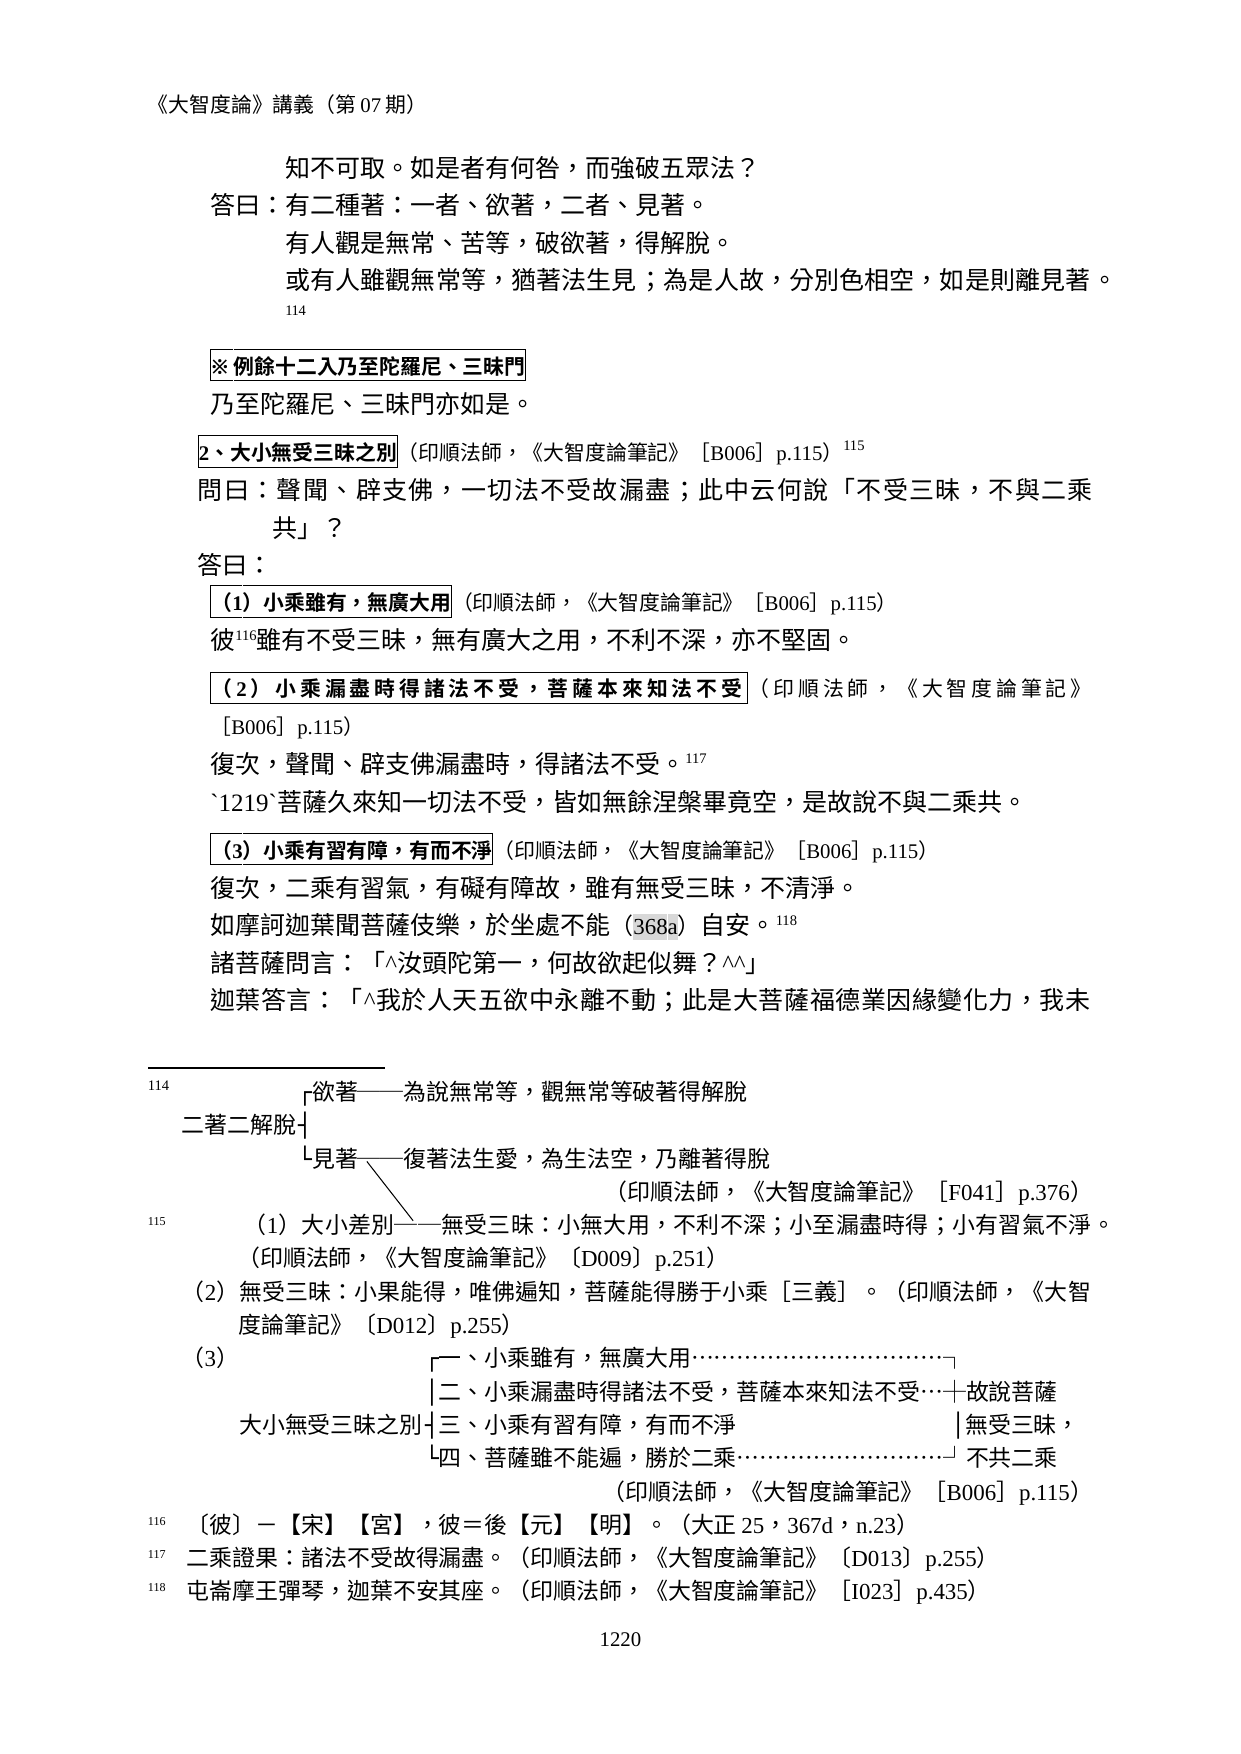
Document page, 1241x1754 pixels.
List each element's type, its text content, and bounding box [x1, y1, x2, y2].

text 2、大小無受三昧之別（印順法師，《大智度論筆記》［B006］p.115） [198, 433, 1092, 470]
text （3）小乘有習有障，有而不淨（印順法師，《大智度論筆記》［B006］p.115） [210, 830, 1092, 868]
text 答曰：有二種著：一者、欲著，二者、見著。 [210, 185, 1092, 223]
text 彼雖有不受三昧，無有廣大之用，不利不深，亦不堅固。 [210, 620, 1092, 658]
text 諸菩薩問言：「^汝頭陀第一，何故欲起似舞？^^」 [210, 943, 1092, 980]
text 問曰：聲聞、辟支佛，一切法不受故漏盡；此中云何說「不受三昧，不與二乘共」？ [198, 470, 1092, 545]
text 乃至陀羅尼、三昧門亦如是。 [210, 384, 1092, 421]
text （2）小乘漏盡時得諸法不受，菩薩本來知法不受（印順法師，《大智度論筆記》［B006］p.115） [210, 669, 1092, 744]
text `1219`菩薩久來知一切法不受，皆如無餘涅槃畢竟空，是故說不與二乘共。 [210, 781, 1092, 819]
text 迦葉答言：「^我於人天五欲中永離不動；此是大菩薩福德業因緣變化力，我未能忍！如須彌山王，四面風起，皆能堪忍；若隨嵐風至，不能自安。^^」 [210, 980, 1092, 1018]
text （1）小乘雖有，無廣大用（印順法師，《大智度論筆記》［B006］p.115） [210, 583, 1092, 620]
text ※ 例餘十二入乃至陀羅尼、三昧門 [210, 346, 1092, 384]
text 答曰： [198, 545, 1092, 583]
text 復次，二乘有習氣，有礙有障故，雖有無受三昧，不清淨。 [210, 868, 1092, 905]
text 或有人雖觀無常等，猶著法生見；為是人故，分別色相空，如是則離見著。 [285, 260, 1092, 335]
text 復次，聲聞、辟支佛漏盡時，得諸法不受。 [210, 744, 1092, 781]
text 問曰：是色無常、苦、空等，過罪故不受；譬如熱金丸，雖有金可貪，但以熱故，知不可取。如是者有何咎，而強破五眾法？ [210, 148, 1092, 185]
text 有人觀是無常、苦等，破欲著，得解脫。 [285, 223, 1092, 260]
text 如摩訶迦葉聞菩薩伎樂，於坐處不能（）自安。 [210, 905, 1092, 943]
